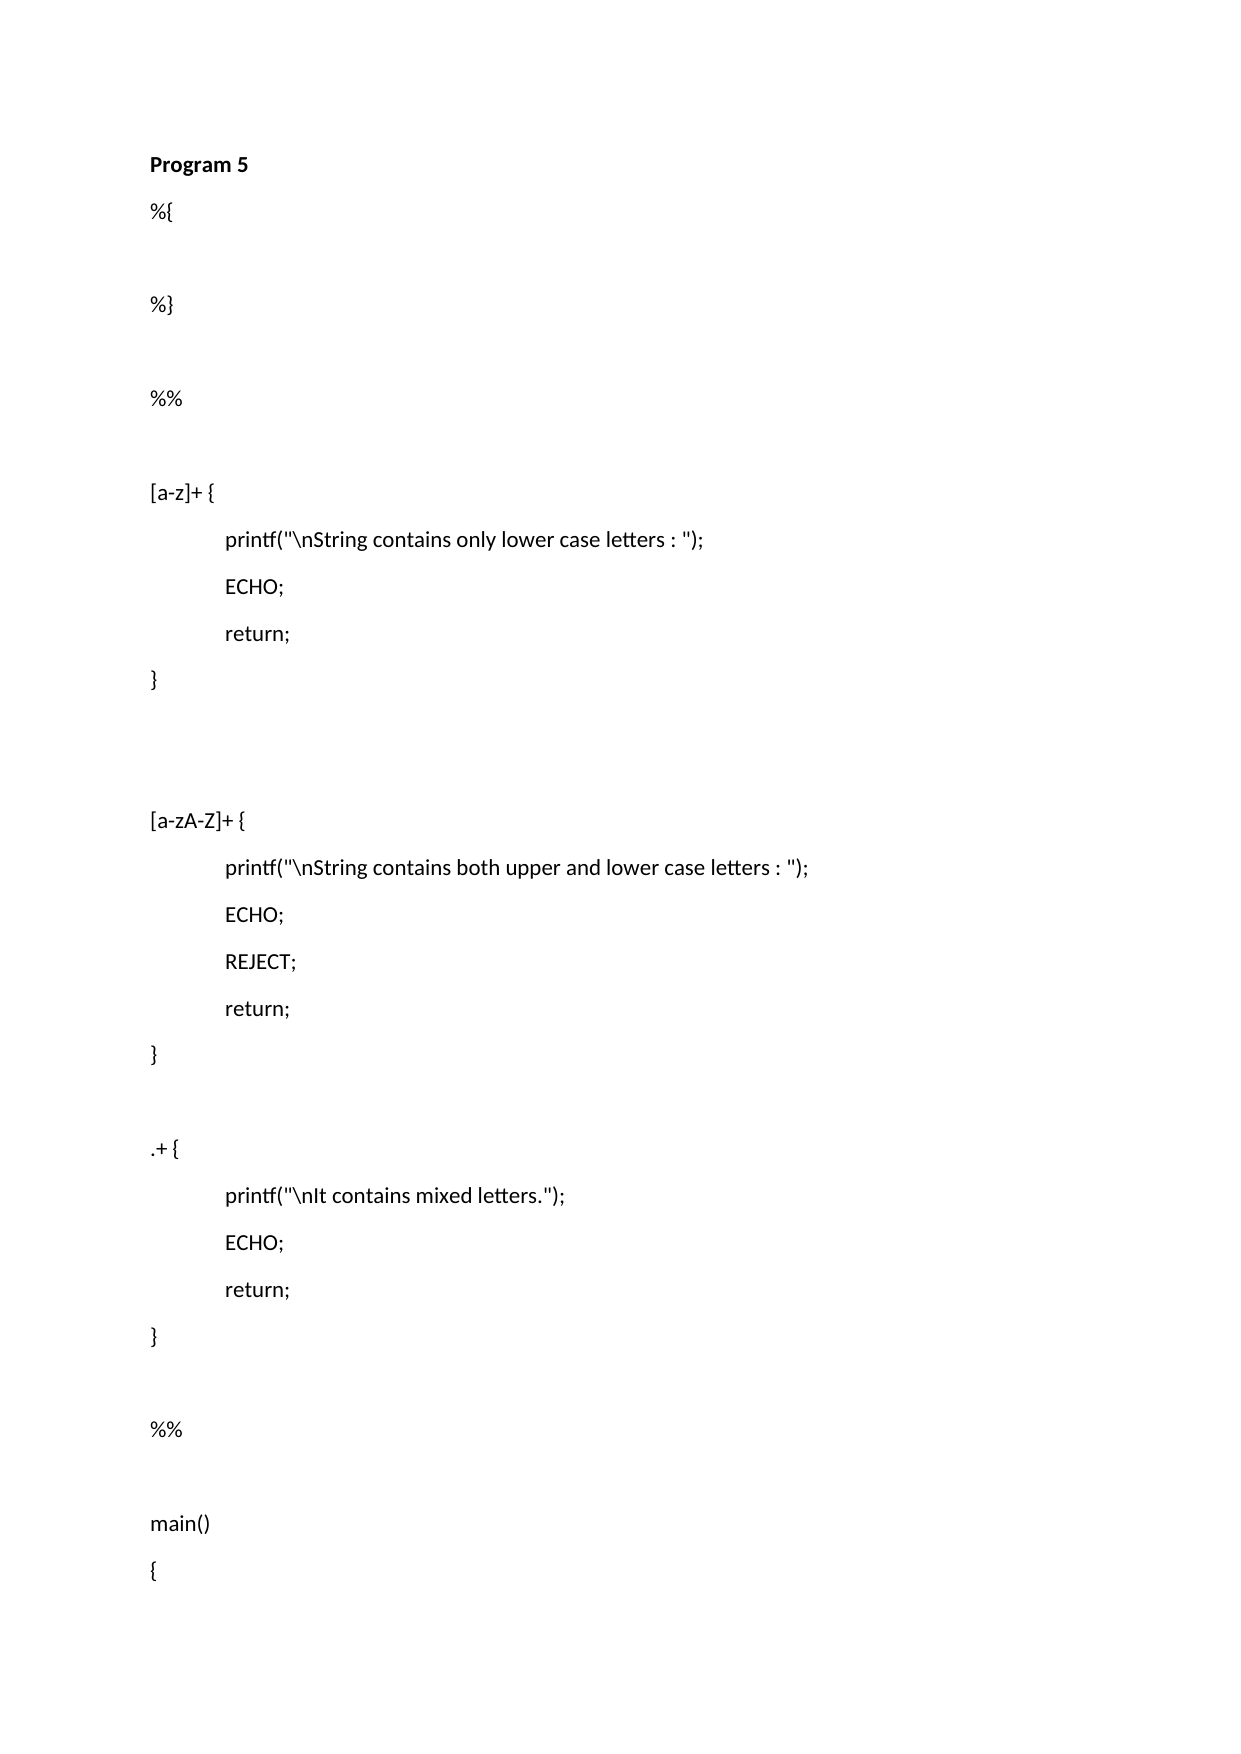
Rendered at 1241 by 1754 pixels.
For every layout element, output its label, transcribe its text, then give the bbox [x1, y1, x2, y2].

text return; [150, 994, 1090, 1022]
text printf("\nString contains both upper and lower case letters : "); [150, 853, 1090, 881]
text ECHO; [150, 1228, 1090, 1256]
text %} [150, 291, 1090, 319]
text Program 5 [150, 150, 1090, 178]
text printf("\nIt contains mixed letters."); [150, 1181, 1090, 1209]
text } [150, 666, 1090, 694]
text %% [150, 1416, 1090, 1444]
text %% [150, 384, 1090, 412]
text } [150, 1041, 1090, 1069]
text [a-zA-Z]+ { [150, 806, 1090, 834]
text [a-z]+ { [150, 478, 1090, 506]
text } [150, 1322, 1090, 1350]
text ECHO; [150, 900, 1090, 928]
text ECHO; [150, 572, 1090, 600]
text printf("\nString contains only lower case letters : "); [150, 525, 1090, 553]
text { [150, 1556, 1090, 1584]
text REJECT; [150, 947, 1090, 975]
text %{ [150, 197, 1090, 225]
text return; [150, 1275, 1090, 1303]
text main() [150, 1509, 1090, 1537]
text .+ { [150, 1134, 1090, 1162]
text return; [150, 619, 1090, 647]
